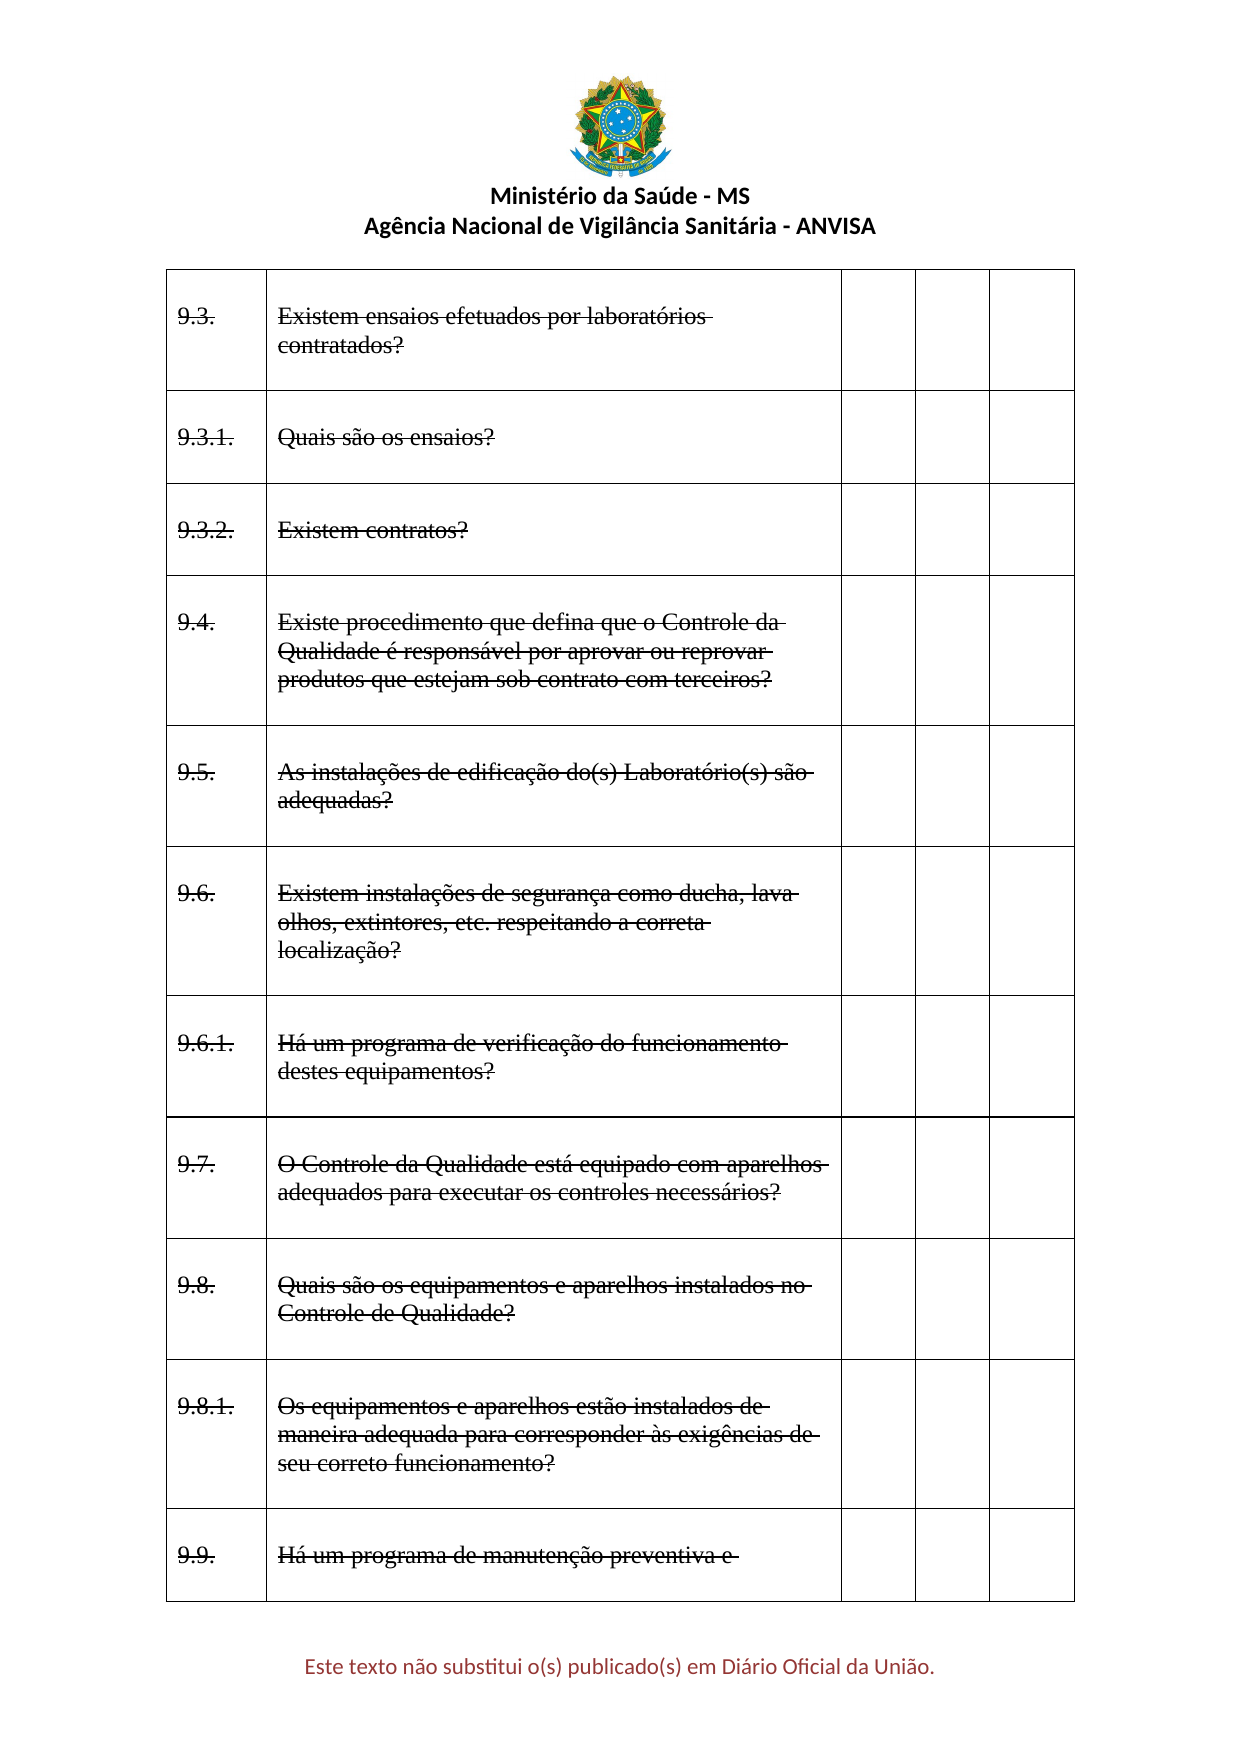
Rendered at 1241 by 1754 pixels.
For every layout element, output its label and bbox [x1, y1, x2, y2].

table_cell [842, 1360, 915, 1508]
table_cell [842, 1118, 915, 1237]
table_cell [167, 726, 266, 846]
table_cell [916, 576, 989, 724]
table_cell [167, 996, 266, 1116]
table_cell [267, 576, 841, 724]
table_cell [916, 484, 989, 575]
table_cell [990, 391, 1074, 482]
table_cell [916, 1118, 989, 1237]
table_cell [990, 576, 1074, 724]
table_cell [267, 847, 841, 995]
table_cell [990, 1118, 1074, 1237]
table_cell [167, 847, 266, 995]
picture [566, 73, 674, 180]
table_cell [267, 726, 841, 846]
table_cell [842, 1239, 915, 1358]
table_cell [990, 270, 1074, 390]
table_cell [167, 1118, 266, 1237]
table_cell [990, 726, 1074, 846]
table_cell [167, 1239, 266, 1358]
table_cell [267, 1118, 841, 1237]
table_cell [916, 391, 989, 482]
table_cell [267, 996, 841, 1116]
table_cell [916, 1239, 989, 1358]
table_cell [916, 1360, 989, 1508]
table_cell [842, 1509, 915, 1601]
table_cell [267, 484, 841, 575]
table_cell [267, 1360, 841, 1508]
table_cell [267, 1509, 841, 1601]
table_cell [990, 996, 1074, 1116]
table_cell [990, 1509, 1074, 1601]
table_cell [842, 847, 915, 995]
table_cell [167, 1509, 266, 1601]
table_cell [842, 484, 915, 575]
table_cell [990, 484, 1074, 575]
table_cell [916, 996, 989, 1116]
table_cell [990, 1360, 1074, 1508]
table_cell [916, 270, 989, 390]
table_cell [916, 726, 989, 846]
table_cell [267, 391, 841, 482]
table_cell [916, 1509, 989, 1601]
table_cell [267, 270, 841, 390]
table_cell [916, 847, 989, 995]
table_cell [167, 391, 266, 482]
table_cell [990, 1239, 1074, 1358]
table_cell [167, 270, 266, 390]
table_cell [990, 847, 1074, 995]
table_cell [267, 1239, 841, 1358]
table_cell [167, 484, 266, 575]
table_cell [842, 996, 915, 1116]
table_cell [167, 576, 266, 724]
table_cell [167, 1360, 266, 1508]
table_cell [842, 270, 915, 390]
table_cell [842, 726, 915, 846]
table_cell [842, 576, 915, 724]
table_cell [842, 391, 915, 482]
